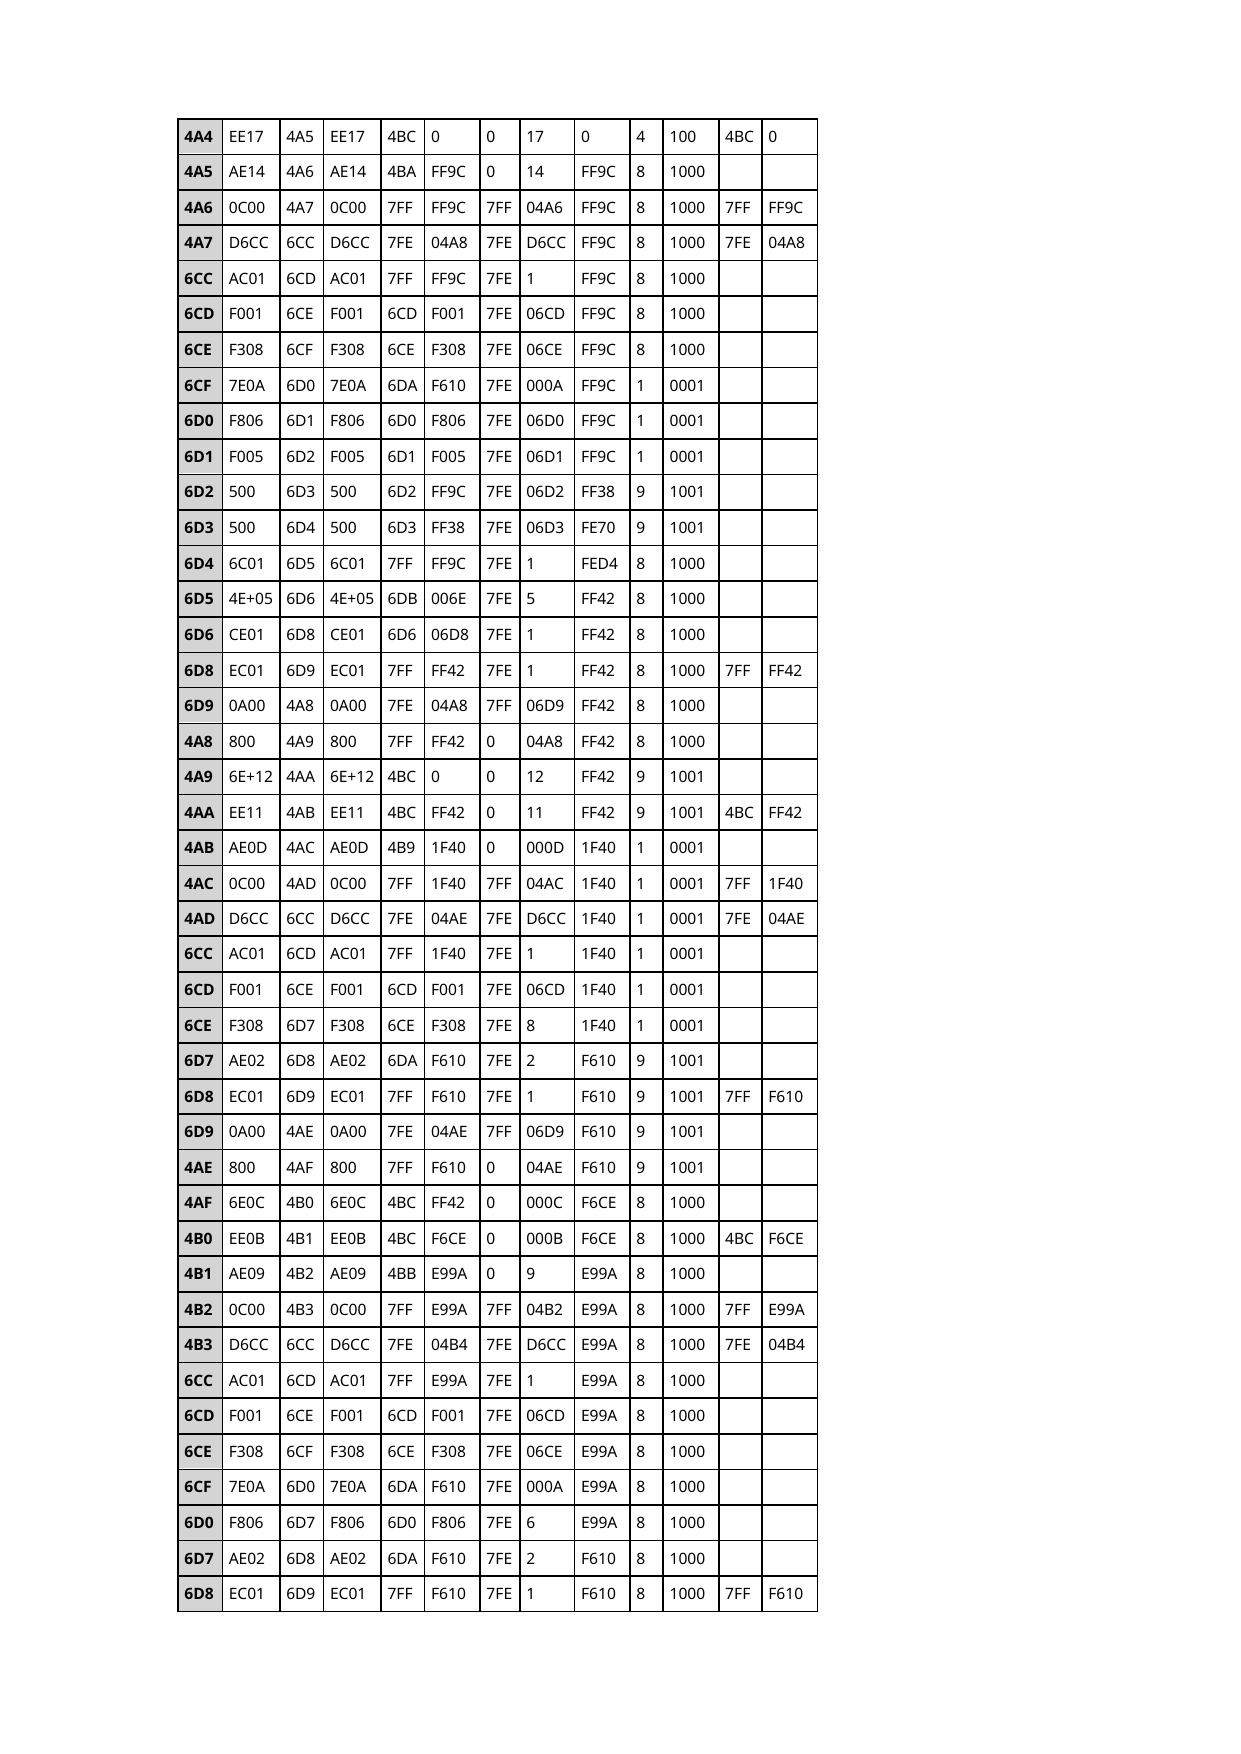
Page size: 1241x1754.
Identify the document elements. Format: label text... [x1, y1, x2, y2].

table_cell F001 [223, 1399, 279, 1433]
table_cell 8 [631, 333, 662, 367]
table_cell [720, 511, 761, 545]
table_cell 6D3 [179, 511, 222, 545]
table_cell 0 [481, 724, 519, 758]
table_cell 04B4 [763, 1328, 817, 1362]
table_cell 000A [521, 368, 574, 402]
table_cell D6CC [521, 226, 574, 260]
table_cell 7FF [382, 1363, 424, 1397]
table_cell 06CE [521, 333, 574, 367]
table_cell [720, 1008, 761, 1042]
table_cell 6CF [179, 1470, 222, 1504]
table_cell 4BC [382, 795, 424, 829]
table_cell 7FE [481, 511, 519, 545]
table_cell 9 [631, 1115, 662, 1149]
table_cell EC01 [223, 1080, 279, 1113]
table_cell 4AB [179, 831, 222, 865]
table_cell 4A4 [179, 120, 222, 153]
table_cell EC01 [324, 1080, 380, 1113]
table_cell 06D1 [521, 440, 574, 473]
table_cell FF9C [763, 191, 817, 224]
table_cell [763, 511, 817, 545]
table_cell 0 [763, 120, 817, 153]
table_cell FF9C [575, 404, 629, 438]
table_cell 1 [631, 440, 662, 473]
table_cell FF9C [575, 333, 629, 367]
table_cell F806 [425, 1506, 479, 1540]
table_cell 0C00 [324, 191, 380, 224]
table_cell 1F40 [575, 1008, 629, 1042]
table_cell 6CD [179, 973, 222, 1007]
table_cell 6CC [179, 261, 222, 295]
table_cell 7FF [720, 191, 761, 224]
table_cell FF9C [425, 155, 479, 189]
table_cell 8 [631, 618, 662, 652]
table_cell 6D0 [382, 404, 424, 438]
table_cell F308 [425, 1008, 479, 1042]
table_cell 04B2 [521, 1293, 574, 1326]
table_cell 1000 [664, 724, 718, 758]
table_cell 2 [521, 1044, 574, 1078]
table_cell 6D5 [179, 582, 222, 616]
table_cell CE01 [324, 618, 380, 652]
table_cell 6D7 [281, 1506, 323, 1540]
table_cell AE02 [223, 1541, 279, 1575]
table_cell 7FF [720, 1080, 761, 1113]
table_cell 7FE [481, 1044, 519, 1078]
table_cell 0 [481, 1150, 519, 1184]
table_cell 0C00 [223, 191, 279, 224]
table_cell F308 [223, 333, 279, 367]
table_cell 04AE [425, 1115, 479, 1149]
table_cell FF9C [425, 475, 479, 509]
table_cell 6D2 [281, 440, 323, 473]
table_cell 4AD [281, 866, 323, 900]
table_cell EC01 [324, 653, 380, 687]
table_cell 6D8 [179, 653, 222, 687]
table_cell 1000 [664, 1293, 718, 1326]
table_cell FF9C [575, 440, 629, 473]
table_cell F610 [425, 1541, 479, 1575]
table_cell [763, 368, 817, 402]
table_cell [720, 1115, 761, 1149]
table_cell 1F40 [425, 831, 479, 865]
table_cell 7FE [481, 653, 519, 687]
table_cell 1000 [664, 1222, 718, 1255]
table_cell F610 [575, 1080, 629, 1113]
table_cell 6DB [382, 582, 424, 616]
table_cell 1001 [664, 511, 718, 545]
table_cell 4AB [281, 795, 323, 829]
table_cell 7FF [382, 1150, 424, 1184]
table_cell AE02 [324, 1044, 380, 1078]
table_cell 4B1 [281, 1222, 323, 1255]
table_cell F001 [425, 297, 479, 331]
table_cell E99A [575, 1363, 629, 1397]
table_cell 7FE [481, 261, 519, 295]
table_cell [763, 1186, 817, 1220]
table_cell [763, 475, 817, 509]
table_cell E99A [575, 1506, 629, 1540]
table_cell FF9C [575, 261, 629, 295]
table_cell 4B3 [281, 1293, 323, 1326]
table_cell F806 [223, 404, 279, 438]
table_cell 6E0C [223, 1186, 279, 1220]
table_cell [763, 582, 817, 616]
table_cell 6D8 [179, 1080, 222, 1113]
table_cell 0001 [664, 404, 718, 438]
table_cell 1 [521, 653, 574, 687]
table_cell EC01 [223, 1577, 279, 1611]
table_cell 0A00 [324, 688, 380, 722]
table_cell 4B3 [179, 1328, 222, 1362]
table_cell [720, 618, 761, 652]
table_cell E99A [575, 1328, 629, 1362]
table_cell 800 [223, 1150, 279, 1184]
table_cell 7FF [382, 261, 424, 295]
table_cell 8 [631, 582, 662, 616]
table_cell 7FE [481, 475, 519, 509]
table_cell 8 [631, 261, 662, 295]
table_cell 800 [324, 724, 380, 758]
table_cell 6E0C [324, 1186, 380, 1220]
table_cell [720, 1506, 761, 1540]
table_cell 6CC [281, 902, 323, 935]
table_cell EE0B [324, 1222, 380, 1255]
table_cell 1 [631, 973, 662, 1007]
table_cell 1000 [664, 582, 718, 616]
table_cell 6D0 [382, 1506, 424, 1540]
table_cell FF9C [425, 191, 479, 224]
table_cell 8 [631, 546, 662, 580]
table_cell 9 [631, 1044, 662, 1078]
table_cell 1000 [664, 261, 718, 295]
table_cell 8 [631, 1293, 662, 1326]
table_cell 06CE [521, 1435, 574, 1468]
table_cell 04B4 [425, 1328, 479, 1362]
table_cell 8 [631, 1363, 662, 1397]
table_cell [720, 261, 761, 295]
table_cell 6D8 [281, 1044, 323, 1078]
table_cell 8 [521, 1008, 574, 1042]
table_cell 4BC [382, 120, 424, 153]
table_cell AE02 [324, 1541, 380, 1575]
table_cell [763, 688, 817, 722]
table_cell 6DA [382, 368, 424, 402]
table_cell 06D3 [521, 511, 574, 545]
table_cell [763, 261, 817, 295]
table_cell FF9C [575, 155, 629, 189]
table_cell D6CC [324, 902, 380, 935]
table_cell 1 [521, 1080, 574, 1113]
table_cell F6CE [575, 1186, 629, 1220]
table_cell [720, 760, 761, 794]
table_cell F001 [324, 1399, 380, 1433]
table_cell 7FE [481, 368, 519, 402]
table_cell 8 [631, 1186, 662, 1220]
table_cell E99A [425, 1363, 479, 1397]
table_cell 7FE [481, 1435, 519, 1468]
table_cell 1 [631, 368, 662, 402]
table_cell 1 [631, 1008, 662, 1042]
table_cell 04AE [425, 902, 479, 935]
table_cell 1F40 [763, 866, 817, 900]
table_cell [763, 1470, 817, 1504]
table_cell 6CC [179, 1363, 222, 1397]
table_cell 7FE [720, 902, 761, 935]
table_cell F806 [324, 1506, 380, 1540]
table_cell 7FF [481, 866, 519, 900]
table_cell 1001 [664, 1044, 718, 1078]
table_cell 6D6 [179, 618, 222, 652]
table_cell 0 [481, 155, 519, 189]
table_cell 7FF [382, 1293, 424, 1326]
table_cell EE11 [223, 795, 279, 829]
table_cell [720, 368, 761, 402]
table_cell FF42 [425, 724, 479, 758]
table_cell E99A [425, 1293, 479, 1326]
table_cell [720, 546, 761, 580]
table_cell 04AE [521, 1150, 574, 1184]
table_cell 7FE [382, 902, 424, 935]
table_cell [763, 1257, 817, 1291]
table_cell [763, 155, 817, 189]
table_cell 1000 [664, 1363, 718, 1397]
table_cell [720, 1470, 761, 1504]
table_cell [763, 333, 817, 367]
table_cell 1 [521, 937, 574, 971]
table_cell FF42 [575, 618, 629, 652]
table_cell 7E0A [324, 368, 380, 402]
table_cell F806 [223, 1506, 279, 1540]
table_cell D6CC [324, 1328, 380, 1362]
table_cell 6CF [179, 368, 222, 402]
table_cell AC01 [223, 261, 279, 295]
table_cell 06D0 [521, 404, 574, 438]
table_cell F308 [324, 333, 380, 367]
table_cell 1000 [664, 226, 718, 260]
table_cell 4B0 [281, 1186, 323, 1220]
table_cell 7FE [481, 1541, 519, 1575]
table_cell 1F40 [575, 831, 629, 865]
table_cell F610 [425, 1470, 479, 1504]
table_cell 8 [631, 1506, 662, 1540]
table_cell 1000 [664, 1470, 718, 1504]
table_cell 9 [631, 1150, 662, 1184]
table_cell 6D0 [179, 1506, 222, 1540]
table_cell F6CE [575, 1222, 629, 1255]
table_cell 1 [521, 261, 574, 295]
table_cell 6D7 [281, 1008, 323, 1042]
table_cell 0001 [664, 973, 718, 1007]
table_cell 8 [631, 1470, 662, 1504]
table_cell F610 [575, 1115, 629, 1149]
table_cell [763, 1150, 817, 1184]
table_cell 6CE [281, 297, 323, 331]
table_cell [763, 297, 817, 331]
table_cell 6CD [281, 261, 323, 295]
table_cell F610 [575, 1044, 629, 1078]
table_cell F610 [575, 1577, 629, 1611]
table_cell 6CE [382, 1435, 424, 1468]
table_cell 1 [521, 1363, 574, 1397]
table_cell 7FF [382, 191, 424, 224]
table_cell 7FE [481, 1577, 519, 1611]
table_cell 1 [631, 831, 662, 865]
table_cell [720, 1435, 761, 1468]
table_cell E99A [763, 1293, 817, 1326]
table_cell 4BC [382, 1222, 424, 1255]
table_cell 0C00 [223, 1293, 279, 1326]
table_cell 6D9 [281, 653, 323, 687]
table_cell [720, 404, 761, 438]
table_cell 06D8 [425, 618, 479, 652]
table_cell 7FE [481, 1363, 519, 1397]
table_cell 11 [521, 795, 574, 829]
table_cell F308 [324, 1008, 380, 1042]
table_cell [720, 1150, 761, 1184]
table_cell 1000 [664, 1435, 718, 1468]
table_cell 8 [631, 297, 662, 331]
table_cell 8 [631, 155, 662, 189]
table_cell 1F40 [575, 866, 629, 900]
table_cell F610 [575, 1541, 629, 1575]
table_cell 4BC [720, 795, 761, 829]
table_cell 6D9 [281, 1080, 323, 1113]
table_cell 7FE [481, 1328, 519, 1362]
table_cell F6CE [763, 1222, 817, 1255]
table_cell 4A9 [281, 724, 323, 758]
table_cell 1000 [664, 155, 718, 189]
table_cell F308 [324, 1435, 380, 1468]
table_cell 1000 [664, 297, 718, 331]
table_cell 6D7 [179, 1044, 222, 1078]
table_cell 0 [481, 760, 519, 794]
table_cell 1000 [664, 1186, 718, 1220]
table_cell F001 [324, 973, 380, 1007]
table_cell 4AE [281, 1115, 323, 1149]
table_cell 6D9 [281, 1577, 323, 1611]
table_cell 6D1 [382, 440, 424, 473]
table_cell 6DA [382, 1541, 424, 1575]
table_cell 4A9 [179, 760, 222, 794]
table_cell 1000 [664, 688, 718, 722]
table_cell 06D9 [521, 1115, 574, 1149]
table_cell 8 [631, 724, 662, 758]
table_cell 8 [631, 1328, 662, 1362]
table_cell 1001 [664, 795, 718, 829]
table_cell F005 [324, 440, 380, 473]
table_cell 4B9 [382, 831, 424, 865]
table_cell AC01 [324, 937, 380, 971]
table_cell F610 [425, 368, 479, 402]
table_cell 1000 [664, 546, 718, 580]
table_cell 6D5 [281, 546, 323, 580]
table_cell 6CD [382, 297, 424, 331]
table_cell EE17 [324, 120, 380, 153]
table_cell [720, 155, 761, 189]
table_cell 6CE [382, 1008, 424, 1042]
table_cell 1000 [664, 333, 718, 367]
table_cell 7FE [481, 902, 519, 935]
table_cell 0 [481, 831, 519, 865]
table_cell F308 [425, 333, 479, 367]
table_cell 1F40 [425, 866, 479, 900]
table_cell [763, 1435, 817, 1468]
table_cell 04A8 [521, 724, 574, 758]
table_cell AE14 [223, 155, 279, 189]
table_cell AE14 [324, 155, 380, 189]
table_cell 9 [631, 760, 662, 794]
table_cell 06CD [521, 973, 574, 1007]
table_cell 12 [521, 760, 574, 794]
table_cell 0A00 [324, 1115, 380, 1149]
table_cell 7FF [720, 1577, 761, 1611]
table_cell F308 [425, 1435, 479, 1468]
table_cell 006E [425, 582, 479, 616]
table_cell 6D8 [281, 1541, 323, 1575]
table_cell 7FF [481, 1293, 519, 1326]
table_cell 0A00 [223, 1115, 279, 1149]
table_cell [763, 546, 817, 580]
table_cell 0001 [664, 368, 718, 402]
table_cell 6CD [382, 973, 424, 1007]
table_cell AC01 [324, 1363, 380, 1397]
table_cell 6D8 [179, 1577, 222, 1611]
table_cell 0 [481, 795, 519, 829]
table_cell 4E+05 [223, 582, 279, 616]
table_cell 4A8 [179, 724, 222, 758]
table_cell 7FF [382, 1577, 424, 1611]
table_cell [720, 333, 761, 367]
table_cell [763, 1399, 817, 1433]
table_cell AC01 [223, 937, 279, 971]
table_cell 1000 [664, 1577, 718, 1611]
table_cell 6D3 [281, 475, 323, 509]
table_cell 1000 [664, 1399, 718, 1433]
table_cell 0001 [664, 902, 718, 935]
table_cell 7FF [481, 1115, 519, 1149]
table_cell FF42 [425, 1186, 479, 1220]
table_cell 6D9 [179, 688, 222, 722]
table_cell 1000 [664, 653, 718, 687]
table_cell [720, 1399, 761, 1433]
table_cell 800 [223, 724, 279, 758]
table_cell 1001 [664, 1080, 718, 1113]
table_cell [763, 404, 817, 438]
table_cell 1000 [664, 191, 718, 224]
table_cell [720, 1363, 761, 1397]
table_cell 800 [324, 1150, 380, 1184]
table_cell 1000 [664, 1257, 718, 1291]
table_cell FF38 [575, 475, 629, 509]
table_cell [763, 973, 817, 1007]
table_cell 6DA [382, 1470, 424, 1504]
table_cell 7FF [382, 1080, 424, 1113]
table_cell 7FE [481, 1399, 519, 1433]
table_cell 4B2 [281, 1257, 323, 1291]
table_cell FF42 [763, 795, 817, 829]
table_cell [763, 1115, 817, 1149]
table_cell [720, 1541, 761, 1575]
table_cell F610 [575, 1150, 629, 1184]
table_cell 6D3 [382, 511, 424, 545]
table_cell FF9C [575, 368, 629, 402]
table_cell FF42 [575, 582, 629, 616]
table_cell 17 [521, 120, 574, 153]
table_cell 000D [521, 831, 574, 865]
table_cell 6CE [179, 1008, 222, 1042]
table_cell 04A8 [425, 688, 479, 722]
table_cell 6D9 [179, 1115, 222, 1149]
table_cell 8 [631, 653, 662, 687]
table_cell 6CC [281, 226, 323, 260]
table_cell 6D1 [281, 404, 323, 438]
table_cell [720, 688, 761, 722]
table_cell 6CC [179, 937, 222, 971]
table_cell 7FE [481, 1506, 519, 1540]
table_cell AE0D [324, 831, 380, 865]
table_cell E99A [575, 1257, 629, 1291]
table_cell 5 [521, 582, 574, 616]
table_cell 6CC [281, 1328, 323, 1362]
table_cell 06CD [521, 1399, 574, 1433]
table_cell 04AC [521, 866, 574, 900]
table_cell 1 [631, 404, 662, 438]
table_cell 7FF [720, 866, 761, 900]
table_cell 1 [521, 1577, 574, 1611]
table_cell D6CC [521, 902, 574, 935]
table_cell FF42 [575, 724, 629, 758]
table_cell 6D4 [179, 546, 222, 580]
table_cell FF42 [575, 653, 629, 687]
table_cell AE09 [324, 1257, 380, 1291]
table_cell 0A00 [223, 688, 279, 722]
table_cell 000B [521, 1222, 574, 1255]
table_cell 0001 [664, 937, 718, 971]
table_cell 1000 [664, 1506, 718, 1540]
table_cell 7FE [481, 546, 519, 580]
table_cell [720, 937, 761, 971]
table_cell F610 [425, 1044, 479, 1078]
table_cell 7FF [481, 688, 519, 722]
table_cell E99A [575, 1435, 629, 1468]
table_cell 4AE [179, 1150, 222, 1184]
table_cell 1F40 [575, 937, 629, 971]
table_cell F005 [425, 440, 479, 473]
table_cell F610 [425, 1150, 479, 1184]
table_cell 9 [631, 511, 662, 545]
table_cell D6CC [324, 226, 380, 260]
table_cell 7FE [720, 1328, 761, 1362]
table_cell 0001 [664, 1008, 718, 1042]
table_cell 06D2 [521, 475, 574, 509]
table_cell 6CD [179, 1399, 222, 1433]
table_cell 0 [575, 120, 629, 153]
table_cell FE70 [575, 511, 629, 545]
table_cell 4AA [281, 760, 323, 794]
table_cell 7E0A [223, 368, 279, 402]
table_cell 1000 [664, 1328, 718, 1362]
table_cell 6C01 [223, 546, 279, 580]
table_cell EE0B [223, 1222, 279, 1255]
table_cell 500 [324, 511, 380, 545]
table_cell 6D0 [281, 368, 323, 402]
table_cell 6CD [281, 937, 323, 971]
table_cell 8 [631, 688, 662, 722]
table_cell F806 [425, 404, 479, 438]
table_cell AC01 [324, 261, 380, 295]
table_cell 4BA [382, 155, 424, 189]
table_cell 500 [223, 511, 279, 545]
table_cell F6CE [425, 1222, 479, 1255]
table_cell 4AF [179, 1186, 222, 1220]
table_cell 6D2 [179, 475, 222, 509]
table_cell 7E0A [324, 1470, 380, 1504]
table_cell 6CE [382, 333, 424, 367]
table_cell FF42 [425, 795, 479, 829]
table_cell [763, 831, 817, 865]
table_cell [763, 1506, 817, 1540]
table_cell 06CD [521, 297, 574, 331]
table_cell 8 [631, 191, 662, 224]
table_cell 7FF [382, 546, 424, 580]
table_cell 8 [631, 1577, 662, 1611]
table_cell 6D4 [281, 511, 323, 545]
table_cell 0 [425, 760, 479, 794]
table_cell FF9C [575, 191, 629, 224]
table_cell 4A5 [281, 120, 323, 153]
table_cell 4AF [281, 1150, 323, 1184]
table_cell [763, 1044, 817, 1078]
table_cell F610 [763, 1577, 817, 1611]
table_cell 6D6 [281, 582, 323, 616]
table_cell FF42 [575, 688, 629, 722]
table_cell 1001 [664, 475, 718, 509]
table_cell 04AE [763, 902, 817, 935]
table_cell FF9C [575, 297, 629, 331]
table_cell 0 [481, 120, 519, 153]
table_cell 9 [631, 795, 662, 829]
table_cell 6 [521, 1506, 574, 1540]
table_cell 0001 [664, 440, 718, 473]
table_cell 0 [425, 120, 479, 153]
table_cell 6D7 [179, 1541, 222, 1575]
table_cell 6CF [281, 1435, 323, 1468]
table_cell [763, 724, 817, 758]
table_cell F001 [223, 973, 279, 1007]
table_cell 7FE [481, 582, 519, 616]
table_cell 9 [521, 1257, 574, 1291]
table_cell 6D1 [179, 440, 222, 473]
table_cell [763, 1008, 817, 1042]
table_cell [763, 1541, 817, 1575]
table_cell 7FE [481, 1080, 519, 1113]
table_cell 7FE [481, 618, 519, 652]
table_cell 1F40 [425, 937, 479, 971]
table_cell 1F40 [575, 902, 629, 935]
table_cell F001 [324, 297, 380, 331]
table_cell 4A7 [281, 191, 323, 224]
table_cell 9 [631, 475, 662, 509]
table_cell F005 [223, 440, 279, 473]
table_cell 4B0 [179, 1222, 222, 1255]
table_cell 6D2 [382, 475, 424, 509]
table_cell 06D9 [521, 688, 574, 722]
table_cell 4AC [281, 831, 323, 865]
table_cell FF9C [425, 261, 479, 295]
table_cell E99A [575, 1399, 629, 1433]
table_cell [720, 440, 761, 473]
table_cell 6CD [281, 1363, 323, 1397]
table_cell 4E+05 [324, 582, 380, 616]
table_cell [720, 1257, 761, 1291]
table_cell F001 [223, 297, 279, 331]
table_cell EC01 [324, 1577, 380, 1611]
table_cell 1 [631, 866, 662, 900]
table_cell 0001 [664, 831, 718, 865]
table_cell [720, 724, 761, 758]
table_cell 7FE [481, 404, 519, 438]
table_cell 6CE [179, 333, 222, 367]
table_cell E99A [575, 1470, 629, 1504]
table_cell FF42 [425, 653, 479, 687]
table_cell 0C00 [324, 1293, 380, 1326]
table_cell [763, 937, 817, 971]
table_cell 7FF [720, 653, 761, 687]
table_cell 7FF [382, 937, 424, 971]
table_cell 7E0A [223, 1470, 279, 1504]
table_cell 7FE [382, 226, 424, 260]
table_cell D6CC [223, 226, 279, 260]
table_cell 7FF [382, 653, 424, 687]
table_cell 4A7 [179, 226, 222, 260]
table_cell [720, 297, 761, 331]
table_cell 0 [481, 1222, 519, 1255]
table_cell AC01 [223, 1363, 279, 1397]
table_cell 04A8 [425, 226, 479, 260]
table_cell 1001 [664, 1150, 718, 1184]
table_cell F610 [425, 1080, 479, 1113]
table_cell [720, 582, 761, 616]
table_cell 8 [631, 1541, 662, 1575]
table_cell 6CE [281, 1399, 323, 1433]
table_cell EC01 [223, 653, 279, 687]
table_cell 6D6 [382, 618, 424, 652]
table_cell 1 [521, 618, 574, 652]
table_cell FED4 [575, 546, 629, 580]
table_cell F001 [425, 973, 479, 1007]
table_cell 1 [631, 902, 662, 935]
table_cell [763, 760, 817, 794]
table_cell 4A6 [281, 155, 323, 189]
table_cell F001 [425, 1399, 479, 1433]
table_cell 0C00 [223, 866, 279, 900]
table_cell 4A5 [179, 155, 222, 189]
table_cell 6D8 [281, 618, 323, 652]
table_cell E99A [425, 1257, 479, 1291]
table_cell 7FE [481, 333, 519, 367]
table_cell 100 [664, 120, 718, 153]
table_cell D6CC [223, 902, 279, 935]
table_cell AE09 [223, 1257, 279, 1291]
table_cell 1000 [664, 618, 718, 652]
table_cell 7FE [481, 226, 519, 260]
table_cell 6CD [179, 297, 222, 331]
table_cell [720, 1044, 761, 1078]
table_cell 6D0 [281, 1470, 323, 1504]
table_cell FF9C [425, 546, 479, 580]
table_cell 000C [521, 1186, 574, 1220]
table_cell 500 [223, 475, 279, 509]
table_cell EE17 [223, 120, 279, 153]
table_cell 4B2 [179, 1293, 222, 1326]
table_cell [720, 973, 761, 1007]
table_cell 7FE [481, 297, 519, 331]
table_cell 1000 [664, 1541, 718, 1575]
table_cell [763, 618, 817, 652]
table_cell [763, 1363, 817, 1397]
table_cell 2 [521, 1541, 574, 1575]
table_cell CE01 [223, 618, 279, 652]
table_cell 4BC [720, 1222, 761, 1255]
table_cell EE11 [324, 795, 380, 829]
table_cell 6DA [382, 1044, 424, 1078]
table_cell 7FE [382, 1328, 424, 1362]
table_cell FF42 [575, 760, 629, 794]
table_cell FF9C [575, 226, 629, 260]
table_cell AE0D [223, 831, 279, 865]
table_cell F308 [223, 1435, 279, 1468]
table_cell F806 [324, 404, 380, 438]
table_cell 4A6 [179, 191, 222, 224]
table_cell 7FF [481, 191, 519, 224]
table_cell 4BC [382, 760, 424, 794]
table_cell 4AA [179, 795, 222, 829]
table_cell 8 [631, 1257, 662, 1291]
table_cell 7FE [382, 1115, 424, 1149]
table_cell 6CE [179, 1435, 222, 1468]
table_cell 4 [631, 120, 662, 153]
table_cell 0C00 [324, 866, 380, 900]
table_cell [720, 475, 761, 509]
table_cell FF42 [763, 653, 817, 687]
table_cell 4BC [382, 1186, 424, 1220]
table_cell 0001 [664, 866, 718, 900]
table_cell 8 [631, 1435, 662, 1468]
table_cell 8 [631, 1399, 662, 1433]
table_cell [720, 831, 761, 865]
table_cell D6CC [223, 1328, 279, 1362]
table_cell 4BC [720, 120, 761, 153]
table_cell 4B1 [179, 1257, 222, 1291]
table_cell AE02 [223, 1044, 279, 1078]
table_cell 4BB [382, 1257, 424, 1291]
table_cell 9 [631, 1080, 662, 1113]
table_cell 1 [521, 546, 574, 580]
table_cell FF38 [425, 511, 479, 545]
table_cell 6CE [281, 973, 323, 1007]
table_cell 7FF [720, 1293, 761, 1326]
table_cell 6C01 [324, 546, 380, 580]
table_cell 7FF [382, 724, 424, 758]
table_cell 000A [521, 1470, 574, 1504]
table_cell 7FE [382, 688, 424, 722]
table_cell 1001 [664, 760, 718, 794]
table_cell F610 [763, 1080, 817, 1113]
table_cell 7FE [720, 226, 761, 260]
table_cell 7FE [481, 937, 519, 971]
table_cell 7FF [382, 866, 424, 900]
table_cell [720, 1186, 761, 1220]
table_cell 8 [631, 226, 662, 260]
table_cell FF42 [575, 795, 629, 829]
table_cell 0 [481, 1257, 519, 1291]
table_cell 6CD [382, 1399, 424, 1433]
table_cell F308 [223, 1008, 279, 1042]
table_cell 7FE [481, 973, 519, 1007]
table_cell 4AD [179, 902, 222, 935]
table_cell 1 [631, 937, 662, 971]
table_cell 0 [481, 1186, 519, 1220]
table_cell 7FE [481, 440, 519, 473]
table_cell 6CF [281, 333, 323, 367]
table_cell 4A8 [281, 688, 323, 722]
table_cell 04A6 [521, 191, 574, 224]
table_cell 7FE [481, 1470, 519, 1504]
table_cell 6E+12 [223, 760, 279, 794]
table_cell 6E+12 [324, 760, 380, 794]
table_cell [763, 440, 817, 473]
table_cell 1F40 [575, 973, 629, 1007]
table_cell 04A8 [763, 226, 817, 260]
table_cell E99A [575, 1293, 629, 1326]
table_cell 14 [521, 155, 574, 189]
table_cell F610 [425, 1577, 479, 1611]
table_cell 7FE [481, 1008, 519, 1042]
table_cell 1001 [664, 1115, 718, 1149]
table_cell 6D0 [179, 404, 222, 438]
table_cell 8 [631, 1222, 662, 1255]
table_cell 500 [324, 475, 380, 509]
table_cell D6CC [521, 1328, 574, 1362]
table_cell 4AC [179, 866, 222, 900]
